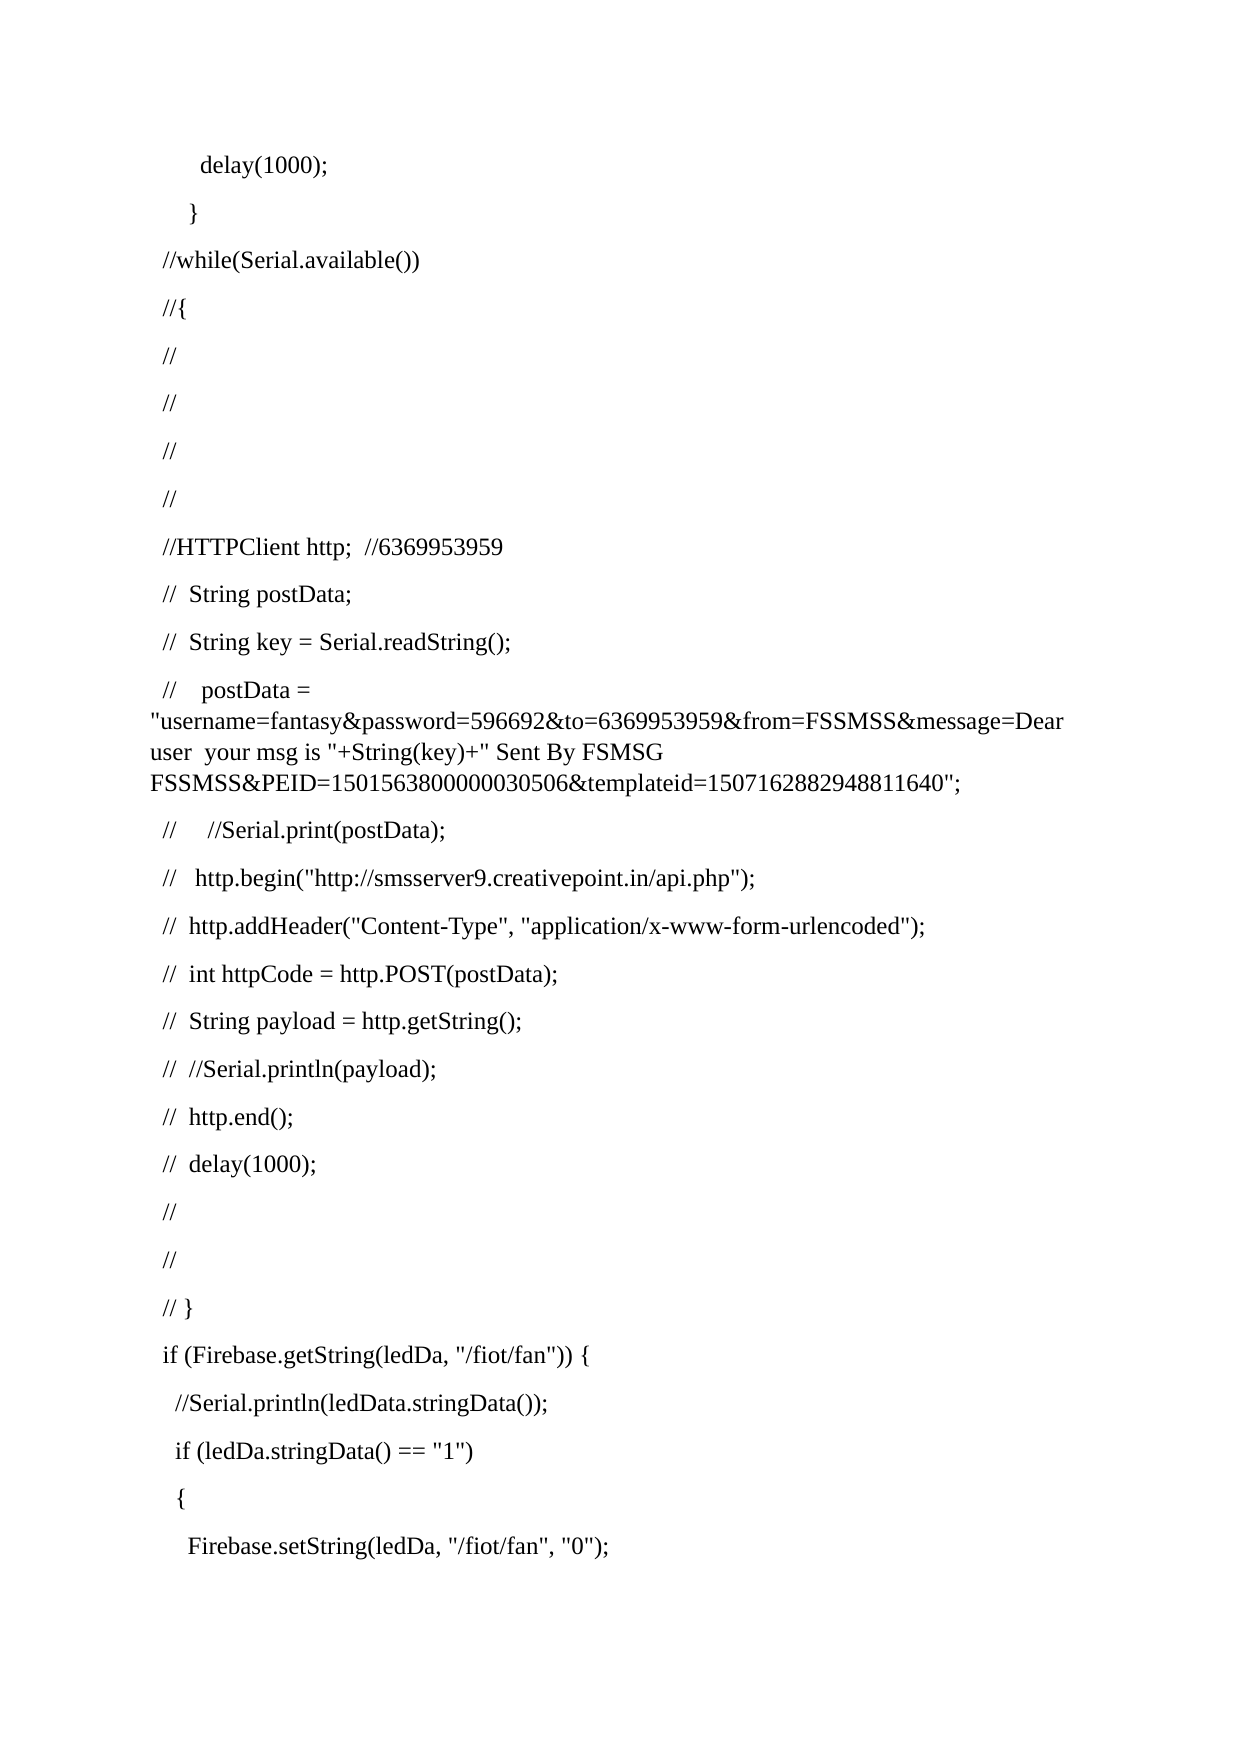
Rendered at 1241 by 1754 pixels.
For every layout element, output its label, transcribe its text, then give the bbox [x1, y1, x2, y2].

text // http.addHeader("Content-Type", "application/x-www-form-urlencoded"); [150, 911, 1090, 940]
text // //Serial.print(postData); [150, 816, 1090, 844]
text { [150, 1483, 1090, 1512]
text delay(1000); [150, 150, 1090, 179]
text // //Serial.println(payload); [150, 1054, 1090, 1083]
text //while(Serial.available()) [150, 245, 1090, 274]
text // http.begin("http://smsserver9.creativepoint.in/api.php"); [150, 863, 1090, 892]
text // String payload = http.getString(); [150, 1006, 1090, 1035]
text // } [150, 1293, 1090, 1321]
text // delay(1000); [150, 1149, 1090, 1178]
text } [150, 198, 1090, 226]
text // String postData; [150, 579, 1090, 608]
text if (ledDa.stringData() == "1") [150, 1436, 1090, 1464]
text // [150, 436, 1090, 465]
text // [150, 1197, 1090, 1226]
text // String key = Serial.readString(); [150, 627, 1090, 656]
text // http.end(); [150, 1102, 1090, 1131]
text if (Firebase.getString(ledDa, "/fiot/fan")) { [150, 1340, 1090, 1369]
text Firebase.setString(ledDa, "/fiot/fan", "0"); [150, 1531, 1090, 1560]
text // [150, 1245, 1090, 1274]
text // postData = "username=fantasy&password=596692&to=6369953959&from=FSSMSS&message=Dear user your msg is "+String(key)+" Sent By FSMSG FSSMSS&PEID=1501563800000030506&templateid=1507162882948811640"; [150, 675, 1090, 797]
text // [150, 484, 1090, 513]
text // [150, 341, 1090, 369]
text // [150, 388, 1090, 417]
text //{ [150, 293, 1090, 322]
text //HTTPClient http; //6369953959 [150, 532, 1090, 560]
text // int httpCode = http.POST(postData); [150, 959, 1090, 987]
text //Serial.println(ledData.stringData()); [150, 1388, 1090, 1417]
